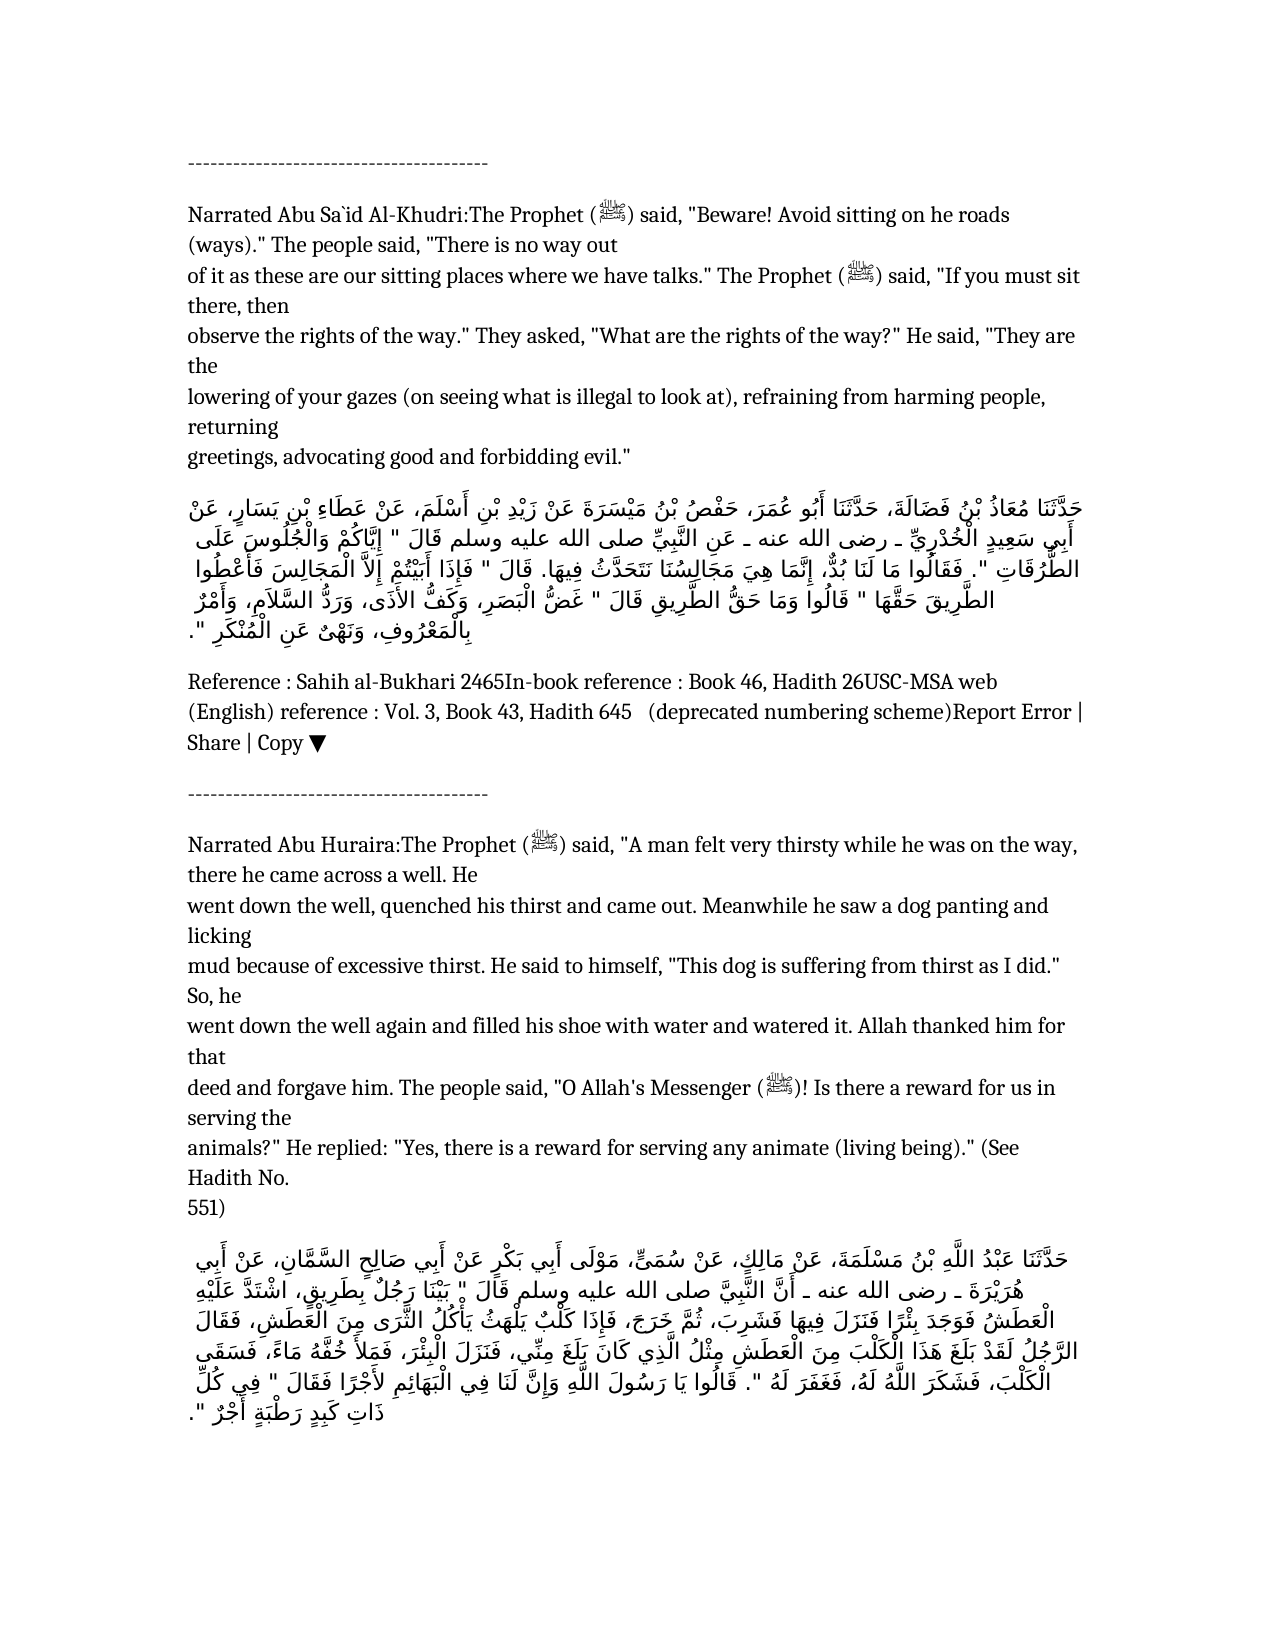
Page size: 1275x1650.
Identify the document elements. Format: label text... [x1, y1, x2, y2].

text حَدَّثَنَا مُعَاذُ بْنُ فَضَالَةَ، حَدَّثَنَا أَبُو عُمَرَ، حَفْصُ بْنُ مَيْسَرَةَ عَنْ زَيْدِ بْنِ أَسْلَمَ، عَنْ عَطَاءِ بْنِ يَسَارٍ، عَنْ أَبِي سَعِيدٍ الْخُدْرِيِّ ـ رضى الله عنه ـ عَنِ النَّبِيِّ صلى الله عليه وسلم قَالَ ‏"‏ إِيَّاكُمْ وَالْجُلُوسَ عَلَى الطُّرُقَاتِ ‏"‏‏.‏ فَقَالُوا مَا لَنَا بُدٌّ، إِنَّمَا هِيَ مَجَالِسُنَا نَتَحَدَّثُ فِيهَا‏.‏ قَالَ ‏"‏ فَإِذَا أَبَيْتُمْ إِلاَّ الْمَجَالِسَ فَأَعْطُوا الطَّرِيقَ حَقَّهَا ‏"‏ قَالُوا وَمَا حَقُّ الطَّرِيقِ قَالَ ‏"‏ غَضُّ الْبَصَرِ، وَكَفُّ الأَذَى، وَرَدُّ السَّلاَمِ، وَأَمْرٌ بِالْمَعْرُوفِ، وَنَهْىٌ عَنِ الْمُنْكَرِ ‏"‏‏.‏ [187, 495, 1087, 644]
text Narrated Abu Huraira:The Prophet (ﷺ) said, "A man felt very thirsty while he was on the way, there he came across a well. He went down the well, quenched his thirst and came out. Meanwhile he saw a dog panting and licking mud because of excessive thirst. He said to himself, "This dog is suffering from thirst as I did." So, he went down the well again and filled his shoe with water and watered it. Allah thanked him for that deed and forgave him. The people said, "O Allah's Messenger (ﷺ)! Is there a reward for us in serving the animals?" He replied: "Yes, there is a reward for serving any animate (living being)." (See Hadith No. 551) [187, 831, 1087, 1222]
text حَدَّثَنَا عَبْدُ اللَّهِ بْنُ مَسْلَمَةَ، عَنْ مَالِكٍ، عَنْ سُمَىٍّ، مَوْلَى أَبِي بَكْرٍ عَنْ أَبِي صَالِحٍ السَّمَّانِ، عَنْ أَبِي هُرَيْرَةَ ـ رضى الله عنه ـ أَنَّ النَّبِيَّ صلى الله عليه وسلم قَالَ ‏"‏ بَيْنَا رَجُلٌ بِطَرِيقٍ، اشْتَدَّ عَلَيْهِ الْعَطَشُ فَوَجَدَ بِئْرًا فَنَزَلَ فِيهَا فَشَرِبَ، ثُمَّ خَرَجَ، فَإِذَا كَلْبٌ يَلْهَثُ يَأْكُلُ الثَّرَى مِنَ الْعَطَشِ، فَقَالَ الرَّجُلُ لَقَدْ بَلَغَ هَذَا الْكَلْبَ مِنَ الْعَطَشِ مِثْلُ الَّذِي كَانَ بَلَغَ مِنِّي، فَنَزَلَ الْبِئْرَ، فَمَلأَ خُفَّهُ مَاءً، فَسَقَى الْكَلْبَ، فَشَكَرَ اللَّهُ لَهُ، فَغَفَرَ لَهُ ‏"‏‏.‏ قَالُوا يَا رَسُولَ اللَّهِ وَإِنَّ لَنَا فِي الْبَهَائِمِ لأَجْرًا فَقَالَ ‏"‏ فِي كُلِّ ذَاتِ كَبِدٍ رَطْبَةٍ أَجْرٌ ‏"‏‏.‏ [187, 1246, 1087, 1426]
text Reference : Sahih al-Bukhari 2465In-book reference : Book 46, Hadith 26USC-MSA web (English) reference : Vol. 3, Book 43, Hadith 645 (deprecated numbering scheme)Report Error | Share | Copy ▼ [187, 669, 1087, 756]
text Narrated Abu Sa`id Al-Khudri:The Prophet (ﷺ) said, "Beware! Avoid sitting on he roads (ways)." The people said, "There is no way out of it as these are our sitting places where we have talks." The Prophet (ﷺ) said, "If you must sit there, then observe the rights of the way." They asked, "What are the rights of the way?" He said, "They are the lowering of your gazes (on seeing what is illegal to look at), refraining from harming people, returning greetings, advocating good and forbidding evil." [187, 201, 1087, 470]
text ---------------------------------------- [187, 780, 1087, 807]
text ---------------------------------------- [187, 150, 1087, 176]
